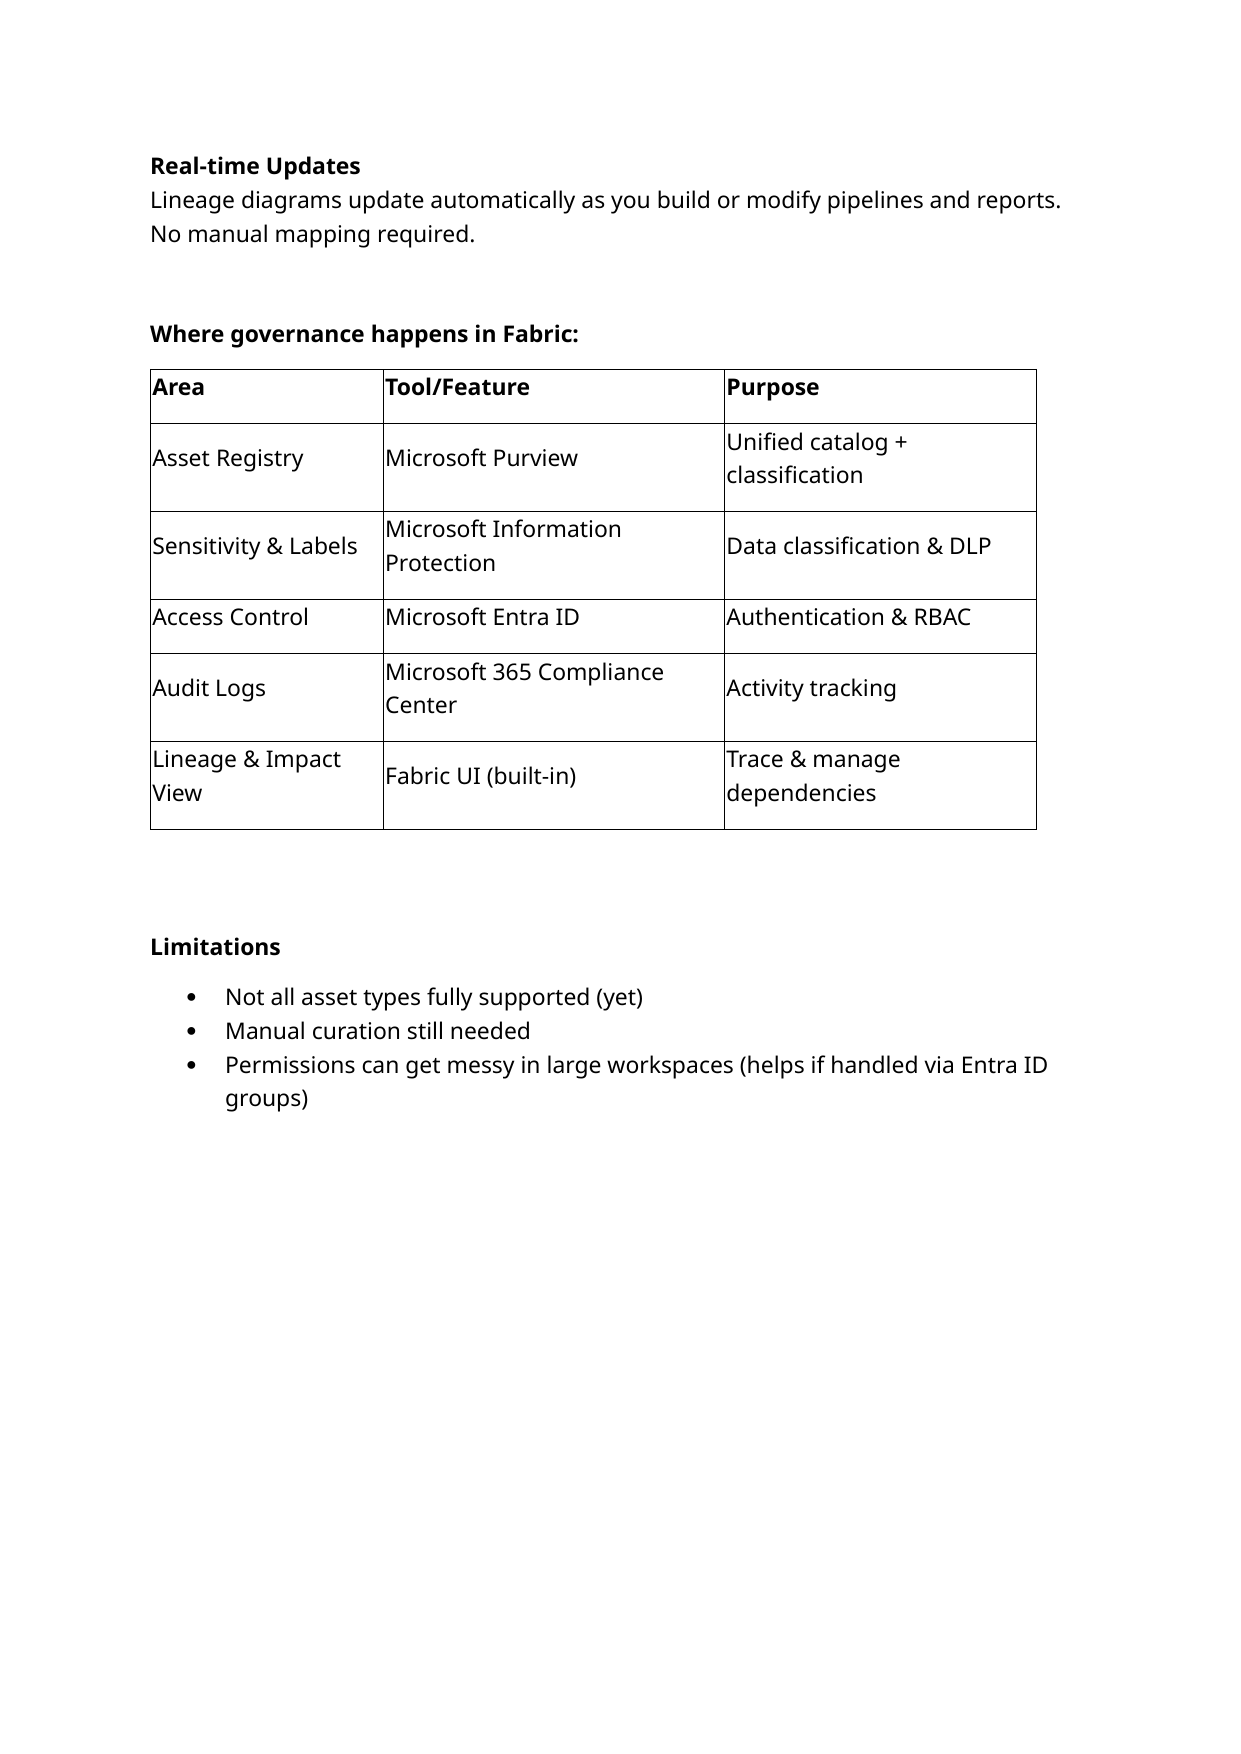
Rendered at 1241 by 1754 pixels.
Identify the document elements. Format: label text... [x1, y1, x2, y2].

list Not all asset types fully supported (yet) [187, 981, 1090, 1012]
table_cell Sensitivity & Labels [151, 512, 383, 599]
list Permissions can get messy in large workspaces (helps if handled via Entra ID groups) [187, 1048, 1090, 1113]
list Manual curation still needed [187, 1015, 1090, 1046]
table_cell Access Control [151, 600, 383, 653]
table_header Tool/Feature [384, 370, 724, 423]
table_cell Unified catalog + classification [725, 424, 1036, 511]
table_header Purpose [725, 370, 1036, 423]
text Where governance happens in Fabric: [150, 318, 1090, 349]
table_cell Lineage & Impact View [151, 742, 383, 829]
table_cell Trace & manage dependencies [725, 742, 1036, 829]
text Real-time Updates Lineage diagrams update automatically as you build or modify pipelines and reports. No manual mapping required. [150, 150, 1090, 249]
table_header Area [151, 370, 383, 423]
table_cell Audit Logs [151, 654, 383, 741]
table_cell Fabric UI (built-in) [384, 742, 724, 829]
table_cell Microsoft Entra ID [384, 600, 724, 653]
table_cell Authentication & RBAC [725, 600, 1036, 653]
table_cell Asset Registry [151, 424, 383, 511]
table_cell Microsoft Information Protection [384, 512, 724, 599]
table_cell Microsoft Purview [384, 424, 724, 511]
table_cell Microsoft 365 Compliance Center [384, 654, 724, 741]
text Limitations [150, 931, 1090, 962]
table_cell Activity tracking [725, 654, 1036, 741]
table_cell Data classification & DLP [725, 512, 1036, 599]
